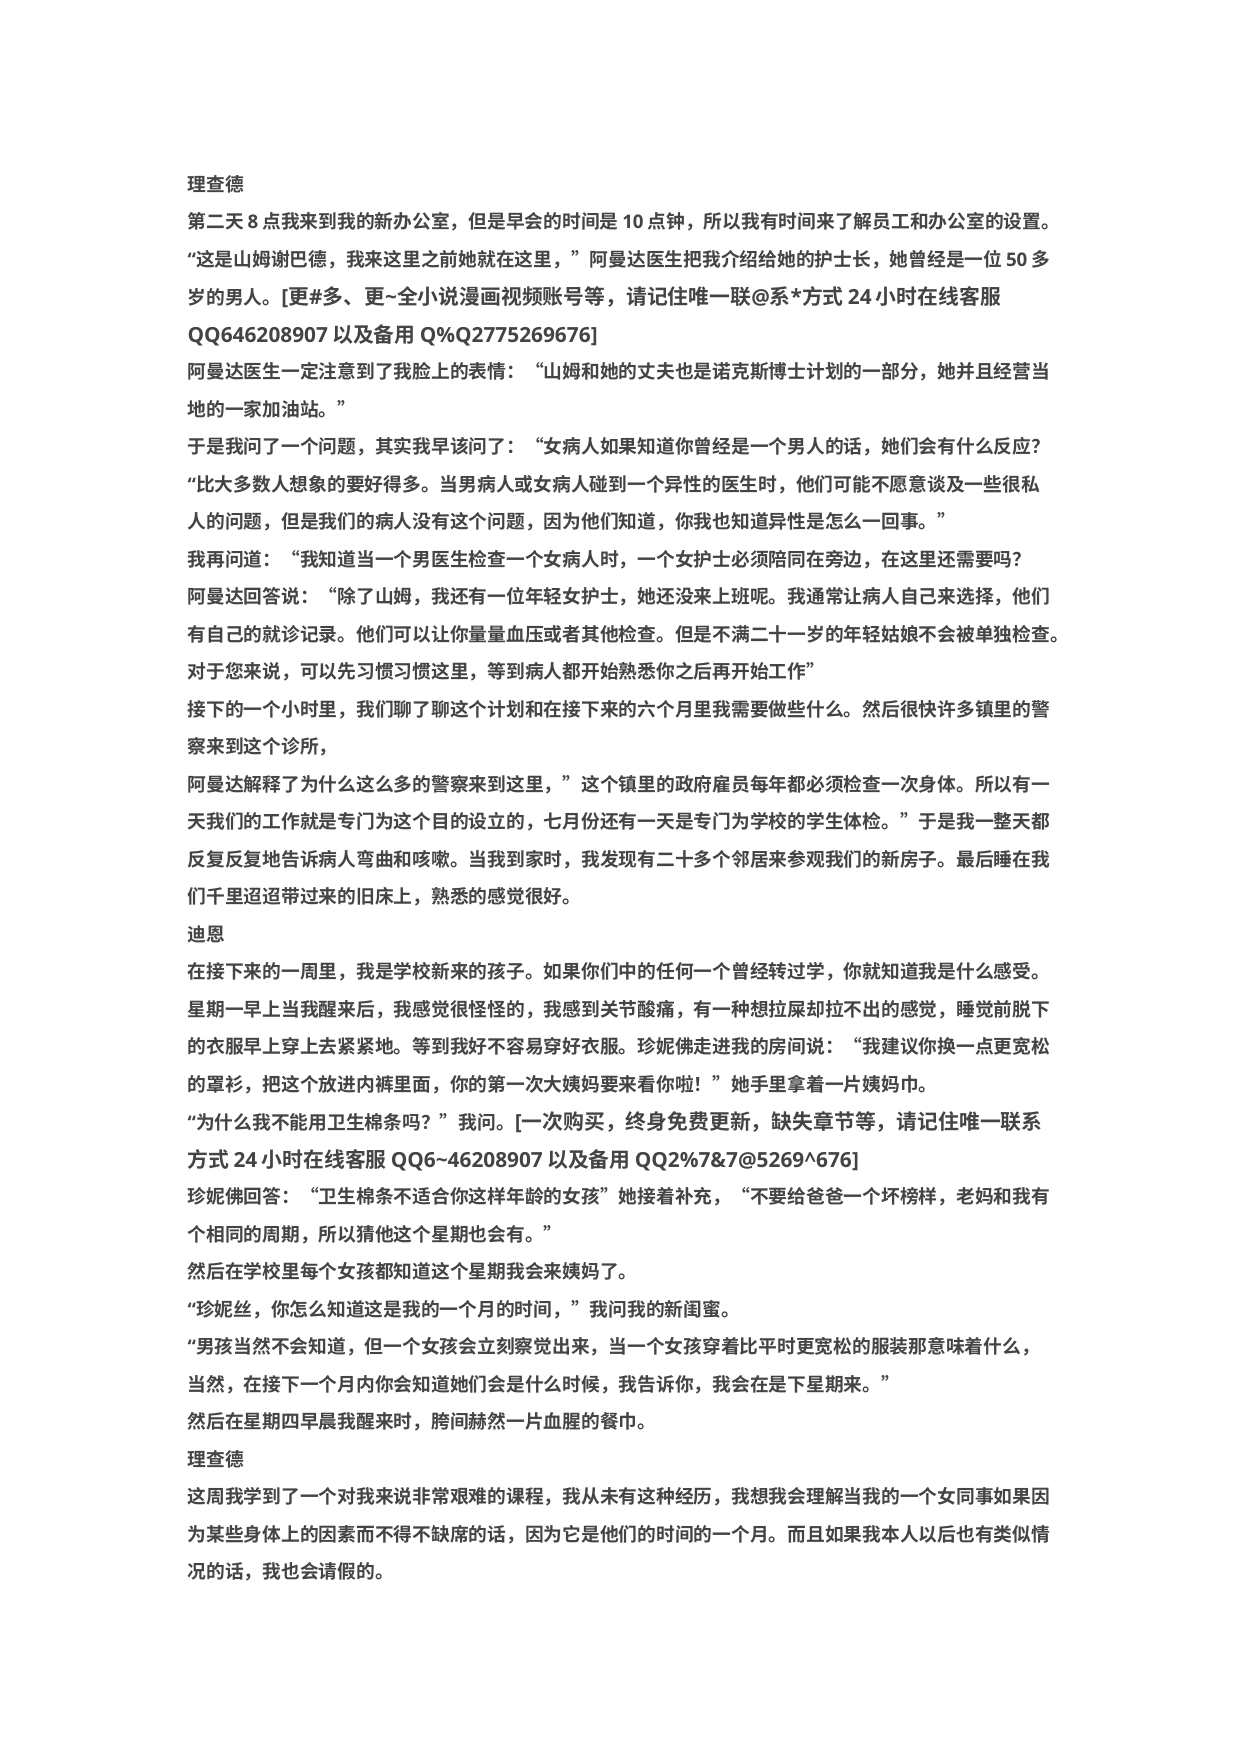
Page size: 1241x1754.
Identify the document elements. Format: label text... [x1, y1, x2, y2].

text 这周我学到了一个对我来说非常艰难的课程，我从未有这种经历，我想我会理解当我的一个女同事如果因为某些身体上的因素而不得不缺席的话，因为它是他们的时间的一个月。而且如果我本人以后也有类似情况的话，我也会请假的。 [187, 1477, 1053, 1589]
text “为什么我不能用卫生棉条吗？”我问。[一次购买，终身免费更新，缺失章节等，请记住唯一联系方式24小时在线客服QQ6~46208907以及备用QQ2%7&7@5269^676] [187, 1102, 1053, 1177]
text “比大多数人想象的要好得多。当男病人或女病人碰到一个异性的医生时，他们可能不愿意谈及一些很私人的问题，但是我们的病人没有这个问题，因为他们知道，你我也知道异性是怎么一回事。” [187, 464, 1053, 539]
text 阿曼达解释了为什么这么多的警察来到这里，”这个镇里的政府雇员每年都必须检查一次身体。所以有一天我们的工作就是专门为这个目的设立的，七月份还有一天是专门为学校的学生体检。”于是我一整天都反复反复地告诉病人弯曲和咳嗽。当我到家时，我发现有二十多个邻居来参观我们的新房子。最后睡在我们千里迢迢带过来的旧床上，熟悉的感觉很好。 [187, 764, 1053, 914]
text 在接下来的一周里，我是学校新来的孩子。如果你们中的任何一个曾经转过学，你就知道我是什么感受。 [187, 952, 1053, 989]
text 第二天8点我来到我的新办公室，但是早会的时间是10点钟，所以我有时间来了解员工和办公室的设置。 [187, 202, 1053, 239]
text “男孩当然不会知道，但一个女孩会立刻察觉出来，当一个女孩穿着比平时更宽松的服装那意味着什么，当然，在接下一个月内你会知道她们会是什么时候，我告诉你，我会在是下星期来。” [187, 1327, 1053, 1402]
text 于是我问了一个问题，其实我早该问了：“女病人如果知道你曾经是一个男人的话，她们会有什么反应？ [187, 427, 1053, 464]
text 迪恩 [187, 914, 1053, 952]
text 然后在星期四早晨我醒来时，胯间赫然一片血腥的餐巾。 [187, 1402, 1053, 1439]
text 珍妮佛回答：“卫生棉条不适合你这样年龄的女孩”她接着补充，“不要给爸爸一个坏榜样，老妈和我有个相同的周期，所以猜他这个星期也会有。” [187, 1177, 1053, 1252]
text 阿曼达回答说：“除了山姆，我还有一位年轻女护士，她还没来上班呢。我通常让病人自己来选择，他们有自己的就诊记录。他们可以让你量量血压或者其他检查。但是不满二十一岁的年轻姑娘不会被单独检查。对于您来说，可以先习惯习惯这里，等到病人都开始熟悉你之后再开始工作” [187, 577, 1053, 689]
text 然后在学校里每个女孩都知道这个星期我会来姨妈了。 [187, 1252, 1053, 1289]
text 理查德 [187, 1439, 1053, 1477]
text 理查德 [187, 164, 1053, 202]
text 接下的一个小时里，我们聊了聊这个计划和在接下来的六个月里我需要做些什么。然后很快许多镇里的警察来到这个诊所， [187, 689, 1053, 764]
text “这是山姆谢巴德，我来这里之前她就在这里，”阿曼达医生把我介绍给她的护士长，她曾经是一位50多岁的男人。[更#多、更~全小说漫画视频账号等，请记住唯一联@系*方式24小时在线客服QQ646208907以及备用Q%Q2775269676] [187, 239, 1053, 352]
text 阿曼达医生一定注意到了我脸上的表情：“山姆和她的丈夫也是诺克斯博士计划的一部分，她并且经营当地的一家加油站。” [187, 352, 1053, 427]
text “珍妮丝，你怎么知道这是我的一个月的时间，”我问我的新闺蜜。 [187, 1289, 1053, 1327]
text 我再问道：“我知道当一个男医生检查一个女病人时，一个女护士必须陪同在旁边，在这里还需要吗？ [187, 539, 1053, 577]
text 星期一早上当我醒来后，我感觉很怪怪的，我感到关节酸痛，有一种想拉屎却拉不出的感觉，睡觉前脱下的衣服早上穿上去紧紧地。等到我好不容易穿好衣服。珍妮佛走进我的房间说：“我建议你换一点更宽松的罩衫，把这个放进内裤里面，你的第一次大姨妈要来看你啦！”她手里拿着一片姨妈巾。 [187, 989, 1053, 1102]
